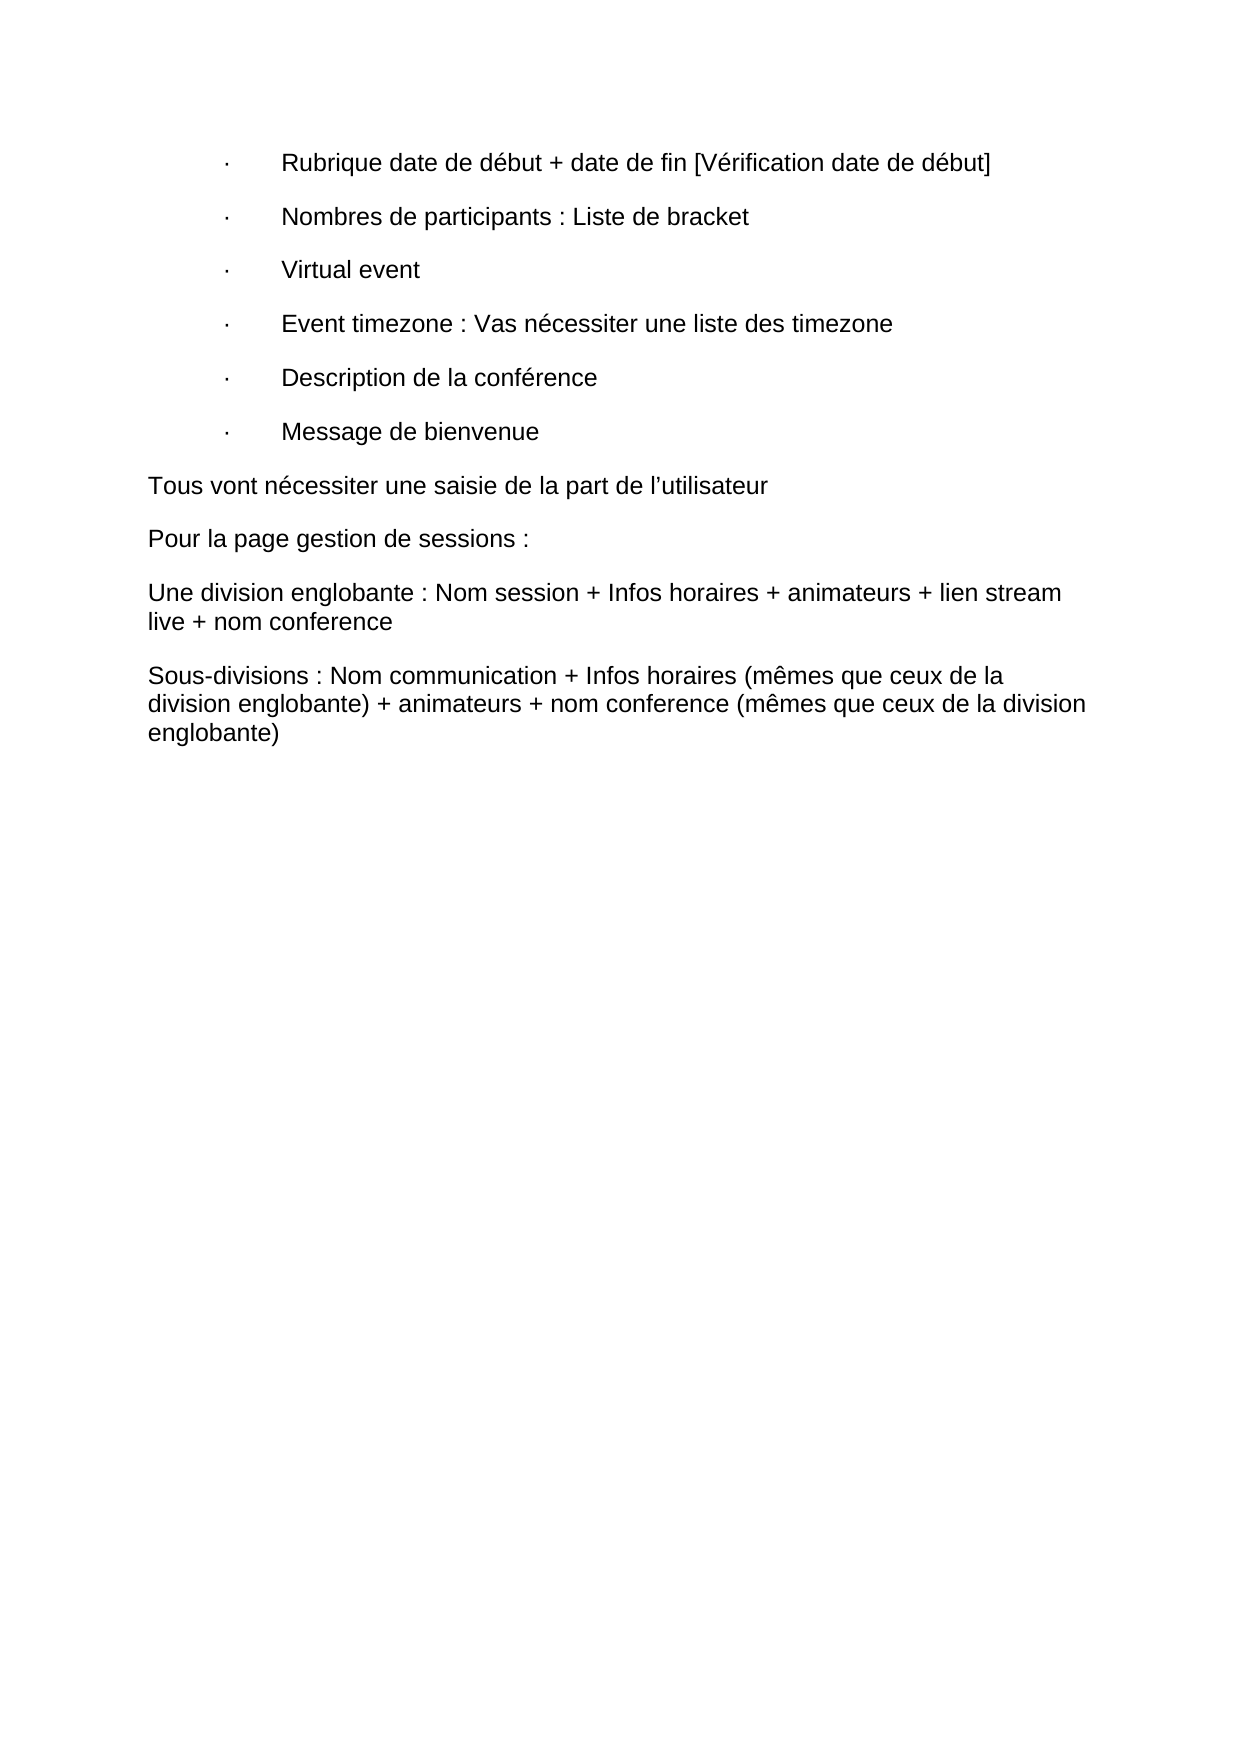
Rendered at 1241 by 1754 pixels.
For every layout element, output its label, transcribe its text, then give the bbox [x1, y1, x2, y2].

text · Message de bienvenue [223, 417, 1093, 446]
text Sous-divisions : Nom communication + Infos horaires (mêmes que ceux de la division englobante) + animateurs + nom conference (mêmes que ceux de la division englobante) [148, 661, 1093, 747]
text Tous vont nécessiter une saisie de la part de l’utilisateur [148, 471, 1093, 499]
text · Nombres de participants : Liste de bracket [223, 201, 1093, 230]
text · Description de la conférence [223, 363, 1093, 392]
text Une division englobante : Nom session + Infos horaires + animateurs + lien stream live + nom conference [148, 578, 1093, 636]
text · Virtual event [223, 255, 1093, 284]
text · Rubrique date de début + date de fin [Vérification date de début] [223, 148, 1093, 176]
text Pour la page gestion de sessions : [148, 524, 1093, 553]
text · Event timezone : Vas nécessiter une liste des timezone [223, 309, 1093, 338]
